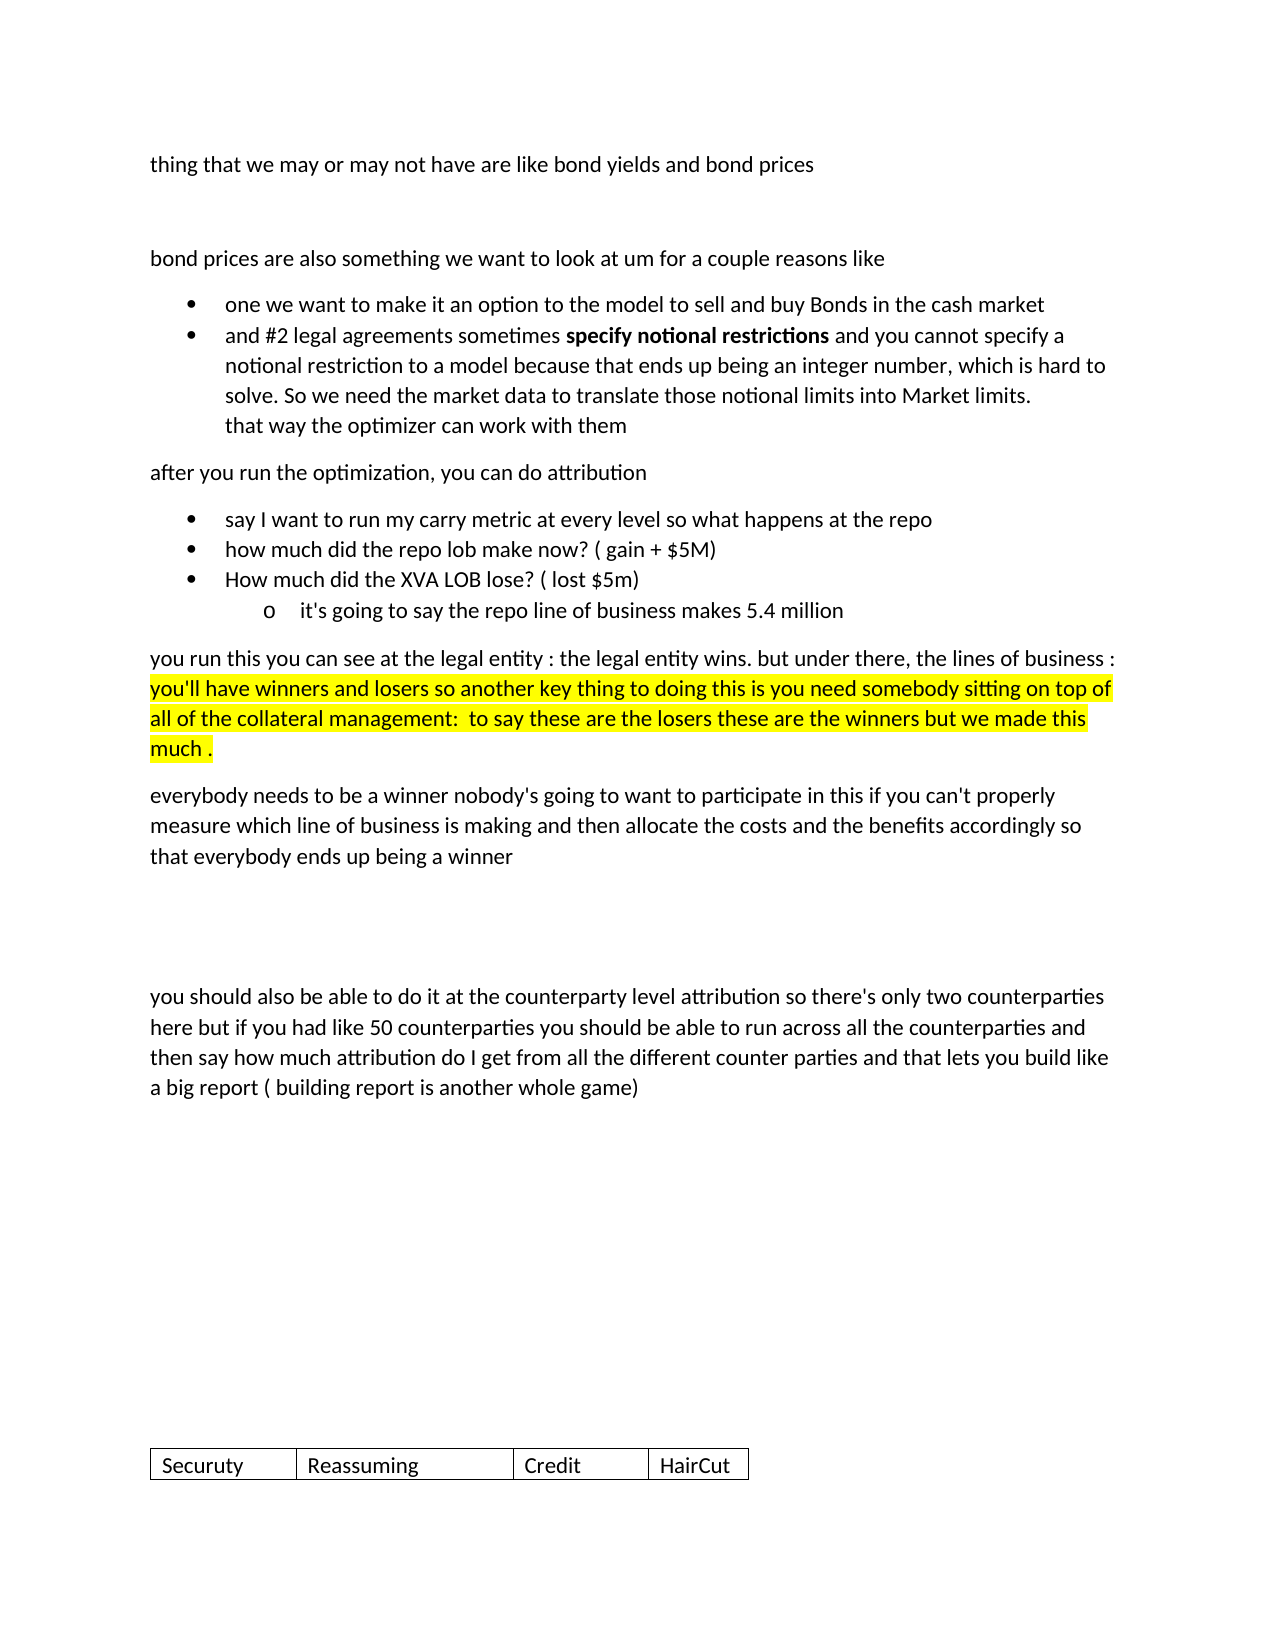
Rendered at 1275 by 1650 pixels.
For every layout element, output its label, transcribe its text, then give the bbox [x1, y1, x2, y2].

text you run this you can see at the legal entity : the legal entity wins. but under there, the lines of business : you'll have winners and losers so another key thing to doing this is you need somebody sitting on top of all of the collateral management: to say these are the losers these are the winners but we made this much . [150, 644, 1125, 763]
text you should also be able to do it at the counterparty level attribution so there's only two counterparties here but if you had like 50 counterparties you should be able to run across all the counterparties and then say how much attribution do I get from all the different counter parties and that lets you build like a big report ( building report is another whole game) [150, 982, 1125, 1101]
table_header Reassuming Maturity [297, 1449, 513, 1479]
table_header Credit Rating [514, 1449, 648, 1479]
table_header Securuty type [151, 1449, 296, 1479]
text bond prices are also something we want to look at um for a couple reasons like [150, 244, 1125, 272]
list one we want to make it an option to the model to sell and buy Bonds in the cash market [187, 291, 1125, 319]
list say I want to run my carry metric at every level so what happens at the repo [187, 505, 1125, 533]
list it's going to say the repo line of business makes 5.4 million [262, 596, 1125, 625]
list that way the optimizer can work with them [225, 411, 1125, 439]
text after you run the optimization, you can do attribution [150, 458, 1125, 486]
list How much did the XVA LOB lose? ( lost $5m) [187, 566, 1125, 594]
list how much did the repo lob make now? ( gain + $5M) [187, 535, 1125, 563]
table_header HairCut [649, 1449, 748, 1479]
list and #2 legal agreements sometimes specify notional restrictions and you cannot specify a notional restriction to a model because that ends up being an integer number, which is hard to solve. So we need the market data to translate those notional limits into Market limits. [187, 321, 1125, 409]
text thing that we may or may not have are like bond yields and bond prices [150, 150, 1125, 178]
text everybody needs to be a winner nobody's going to want to participate in this if you can't properly measure which line of business is making and then allocate the costs and the benefits accordingly so that everybody ends up being a winner [150, 781, 1125, 870]
